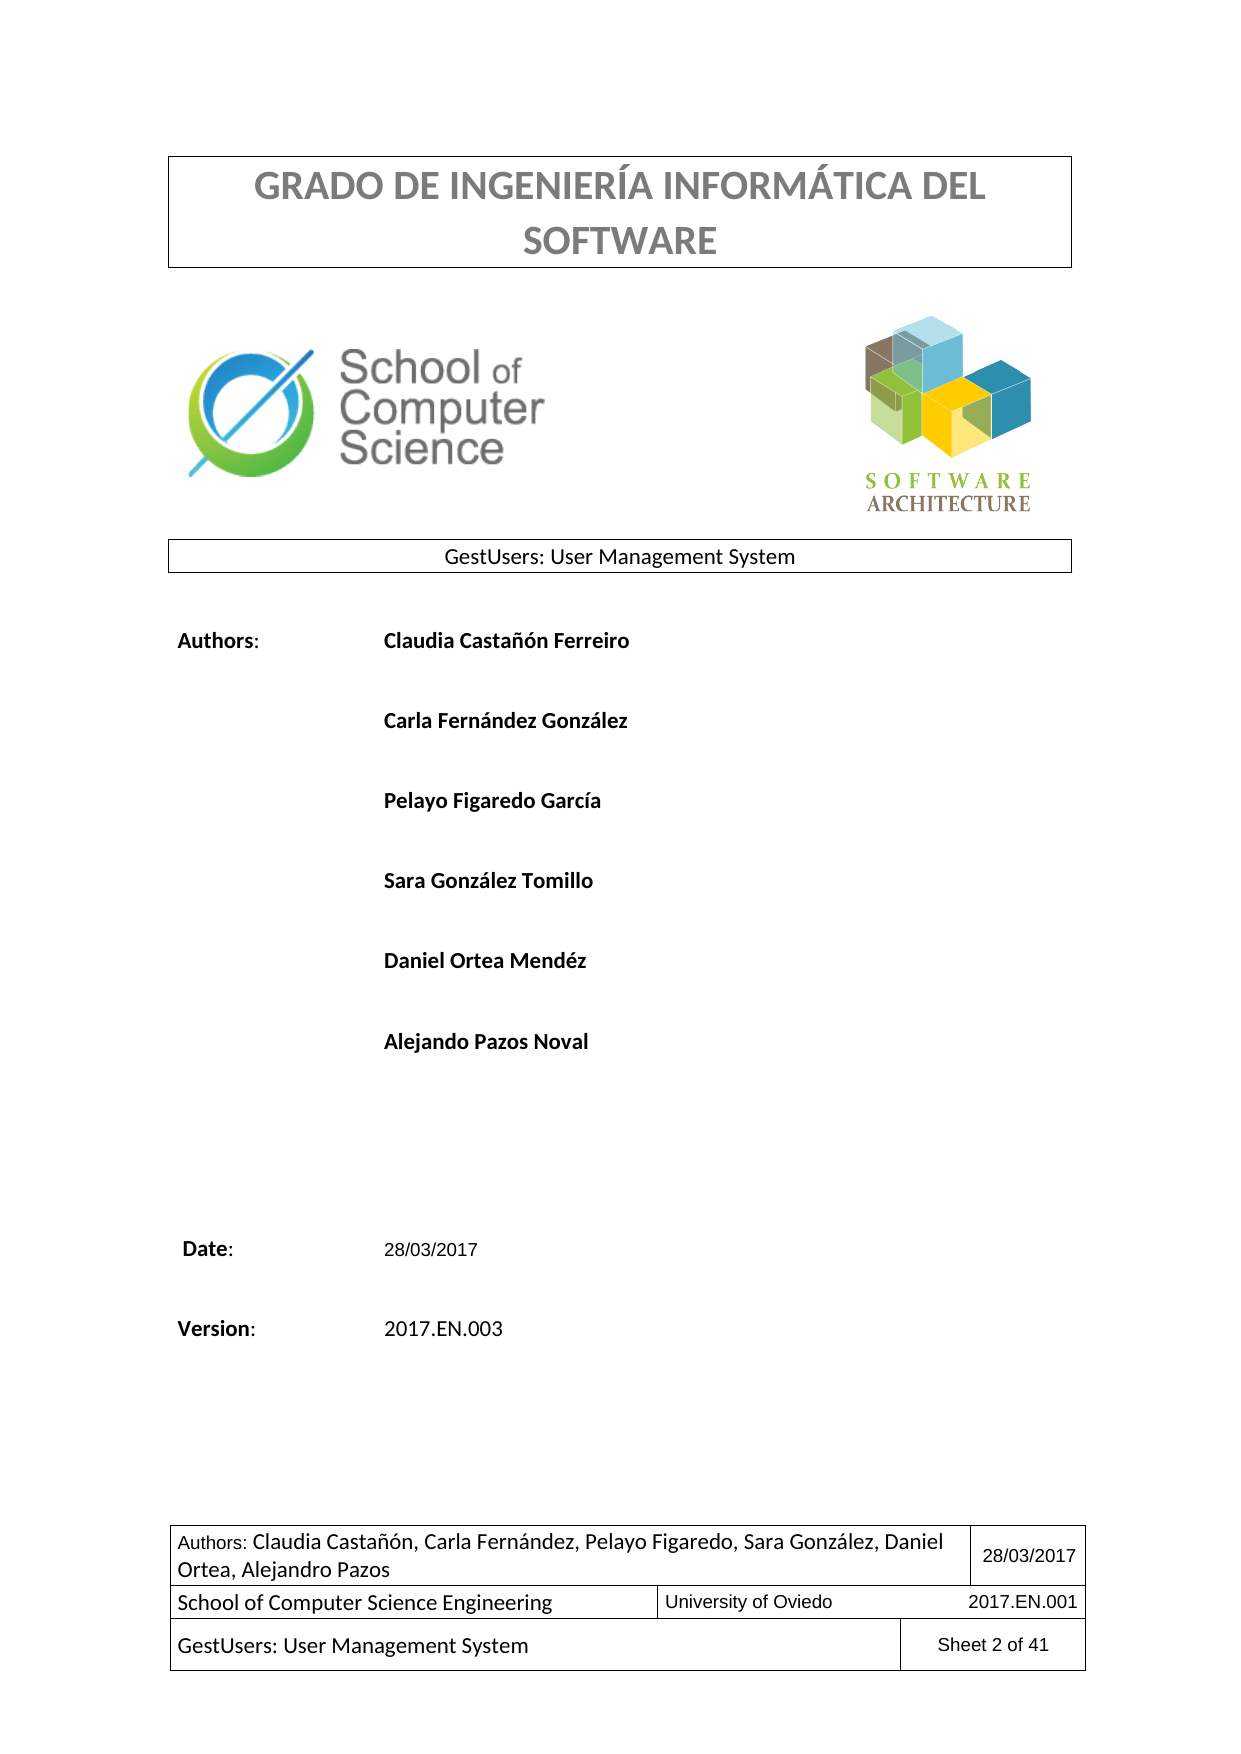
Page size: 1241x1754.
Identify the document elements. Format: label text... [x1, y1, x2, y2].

text Sara González Tomillo [177, 866, 1063, 894]
text Alejando Pazos Noval [177, 1027, 1063, 1055]
text Version: 2017.EN.003 [177, 1314, 1063, 1342]
text Pelayo Figaredo García [177, 786, 1063, 814]
table_header [624, 289, 1063, 539]
text Daniel Ortea Mendéz [177, 947, 1063, 974]
table_header [177, 289, 624, 539]
text Carla Fernández González [177, 706, 1063, 734]
picture [188, 349, 545, 477]
text Authors: Claudia Castañón Ferreiro [177, 626, 1063, 654]
picture [844, 288, 1052, 538]
text GestUsers: User Management System [169, 540, 1071, 572]
text Grado de Ingeniería Informática del Software [169, 157, 1071, 267]
text Date: [177, 1234, 1063, 1262]
